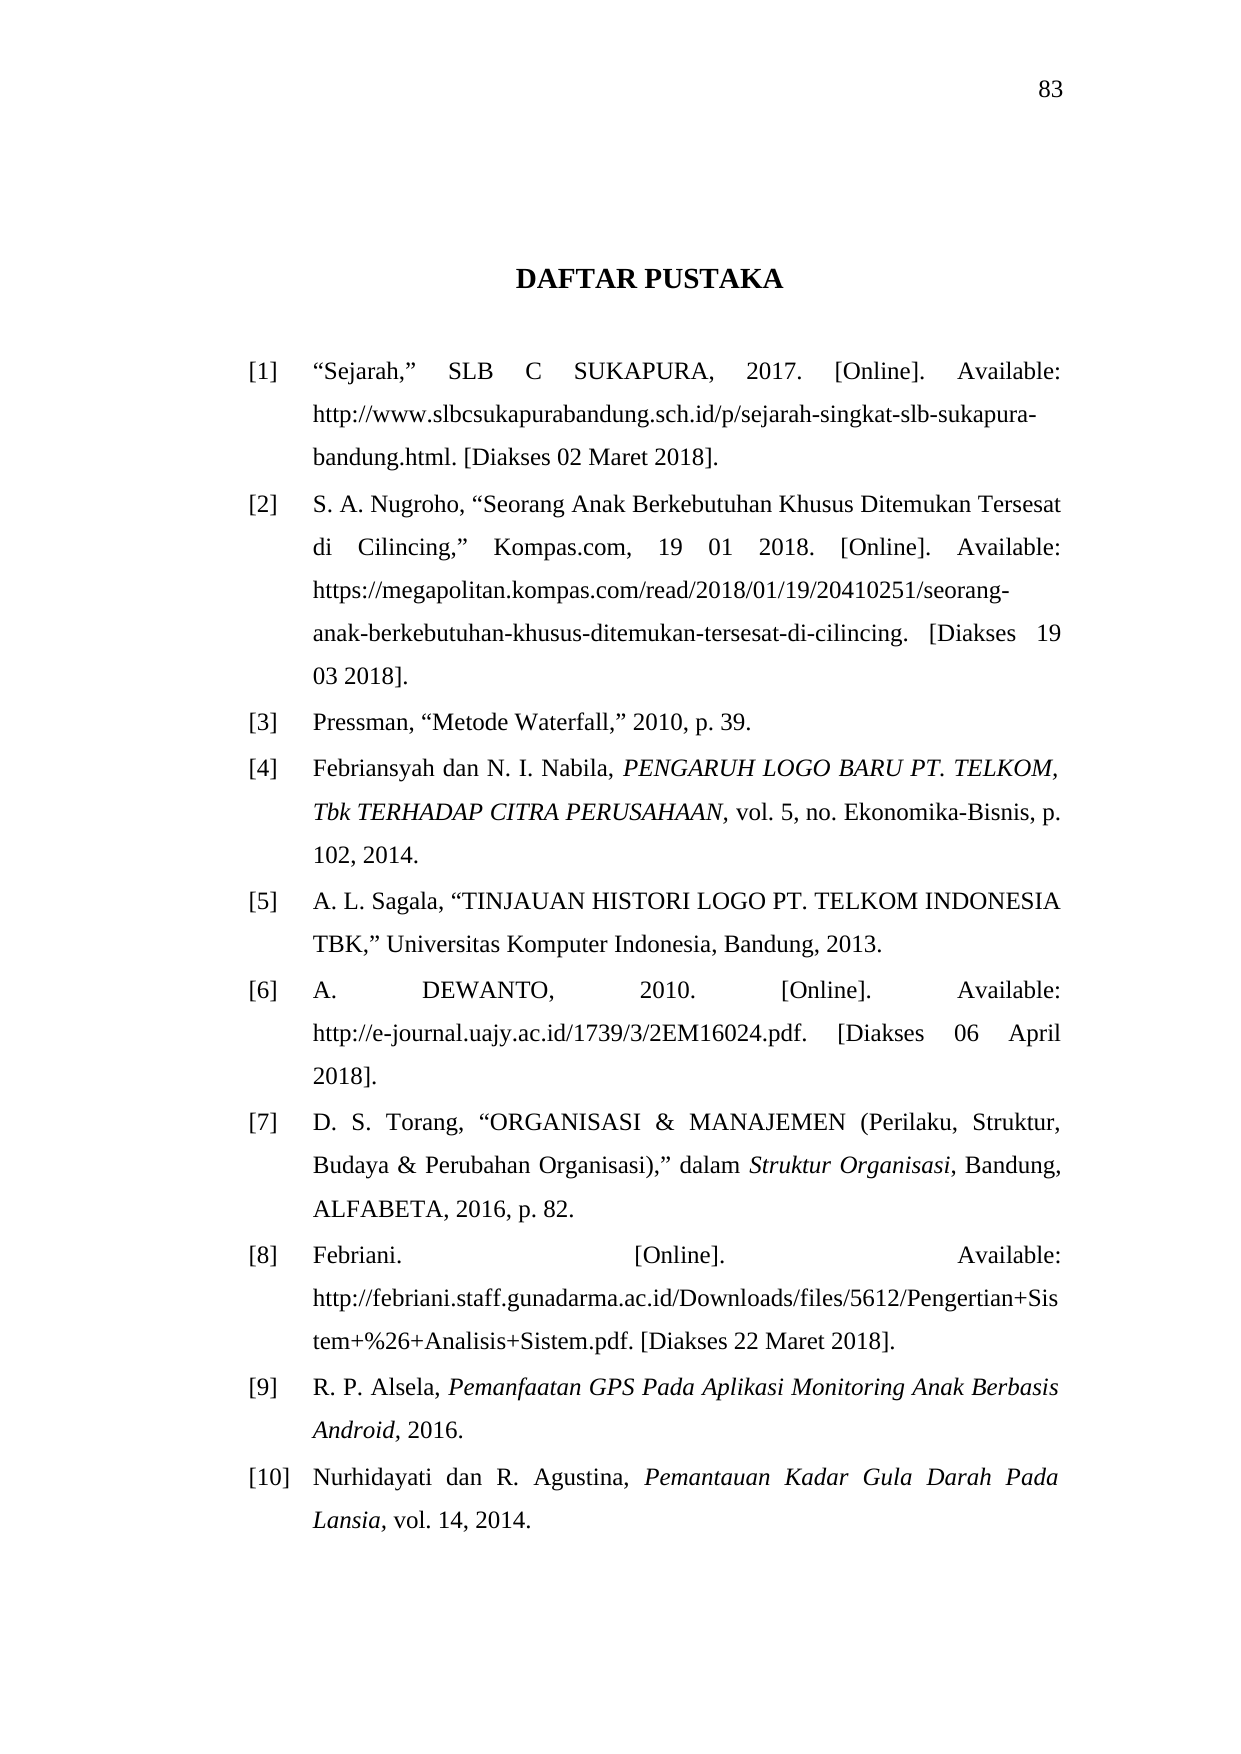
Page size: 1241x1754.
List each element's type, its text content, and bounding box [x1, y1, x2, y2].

subtitle DAFTAR PUSTAKA [236, 261, 1063, 295]
